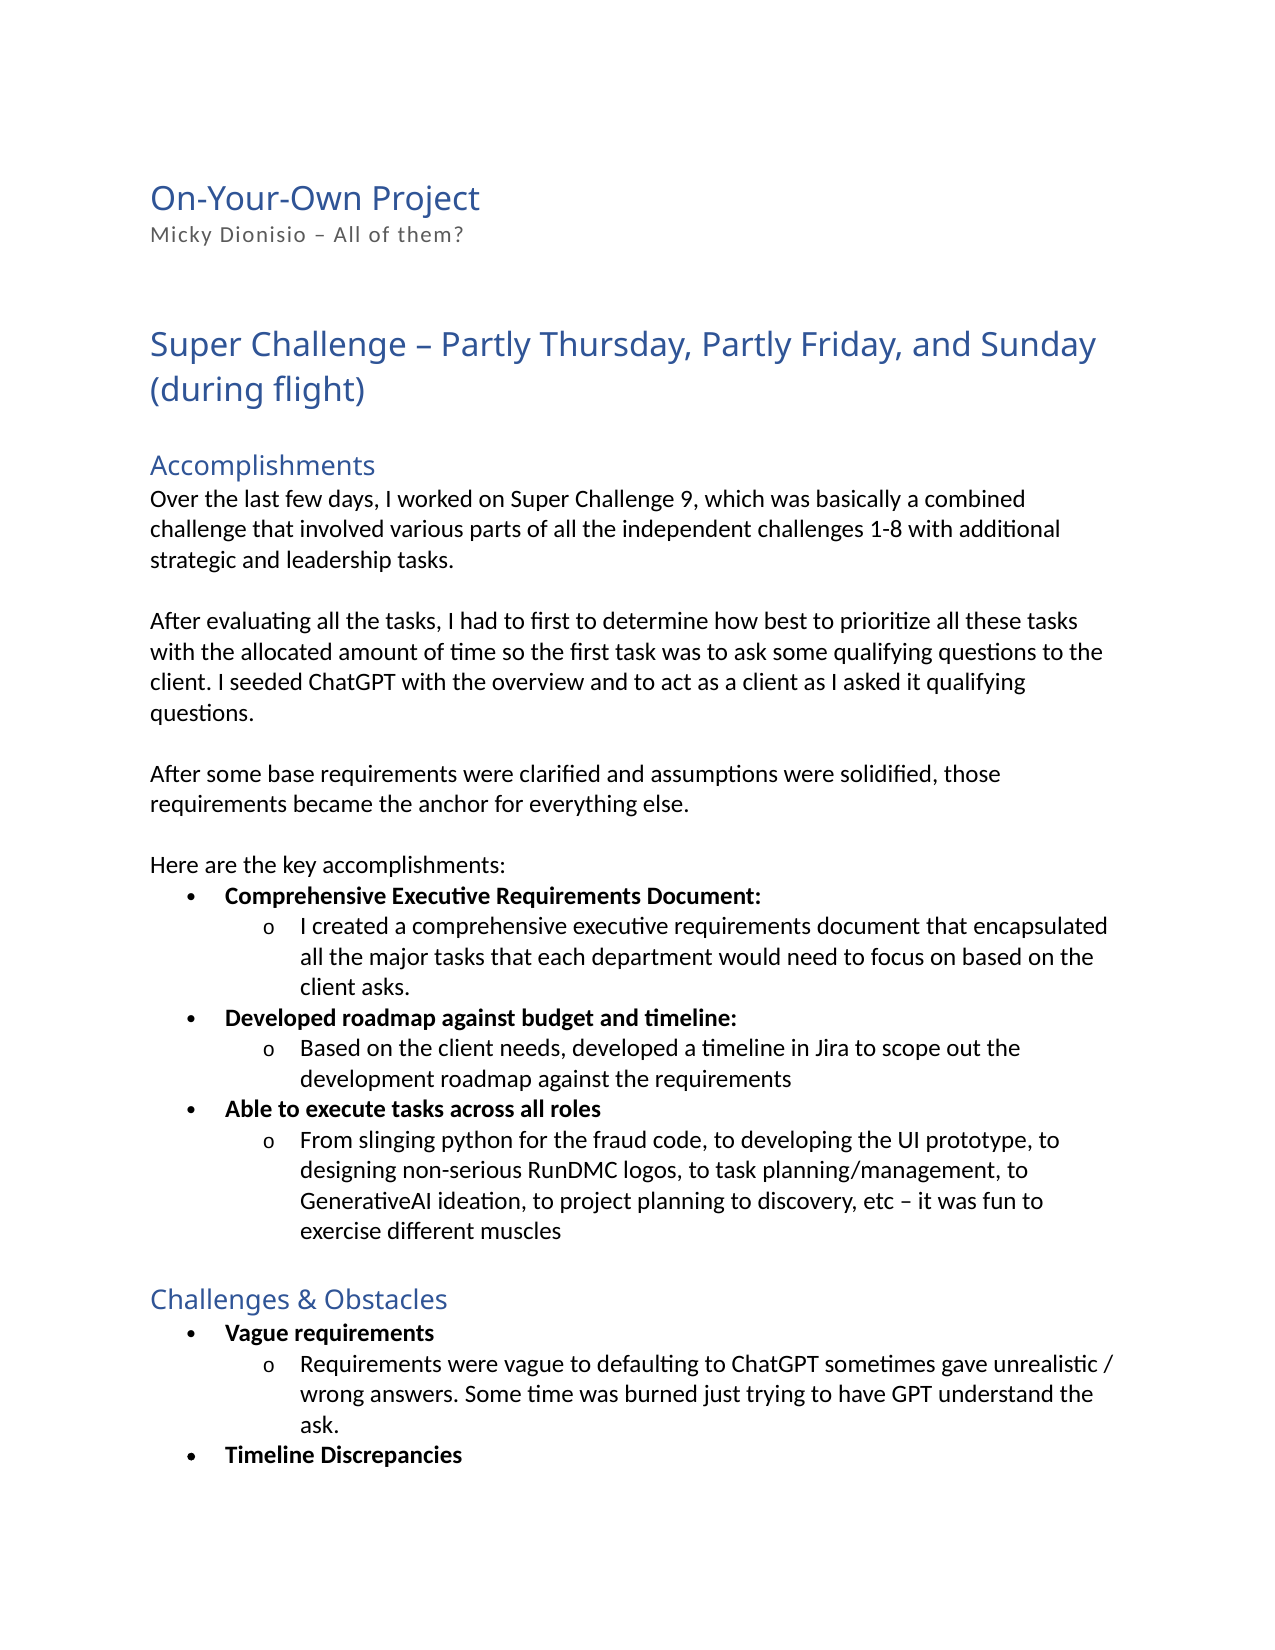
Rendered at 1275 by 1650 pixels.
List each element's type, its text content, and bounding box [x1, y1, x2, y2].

list Developed roadmap against budget and timeline: [187, 1002, 1125, 1032]
text Over the last few days, I worked on Super Challenge 9, which was basically a combined challenge that involved various parts of all the independent challenges 1-8 with additional strategic and leadership tasks. [150, 483, 1125, 574]
subtitle Challenges & Obstacles [150, 1281, 1125, 1318]
list Timeline Discrepancies [187, 1440, 1125, 1470]
list Vague requirements [187, 1318, 1125, 1348]
subtitle Micky Dionisio – All of them? [150, 220, 1125, 248]
text Here are the key accomplishments: [150, 849, 1125, 880]
subtitle On-Your-Own Project [150, 175, 1125, 220]
text After evaluating all the tasks, I had to first to determine how best to prioritize all these tasks with the allocated amount of time so the first task was to ask some qualifying questions to the client. I seeded ChatGPT with the overview and to act as a client as I asked it qualifying questions. After some base requirements were clarified and assumptions were solidified, those requirements became the anchor for everything else. [150, 605, 1125, 819]
subtitle Accomplishments [150, 446, 1125, 483]
list I created a comprehensive executive requirements document that encapsulated all the major tasks that each department would need to focus on based on the client asks. [262, 910, 1125, 1002]
subtitle Super Challenge – Partly Thursday, Partly Friday, and Sunday (during flight) [150, 321, 1125, 411]
list Able to execute tasks across all roles [187, 1093, 1125, 1124]
list Based on the client needs, developed a timeline in Jira to scope out the development roadmap against the requirements [262, 1032, 1125, 1093]
list From slinging python for the fraud code, to developing the UI prototype, to designing non-serious RunDMC logos, to task planning/management, to GenerativeAI ideation, to project planning to discovery, etc – it was fun to exercise different muscles [262, 1124, 1125, 1246]
list Comprehensive Executive Requirements Document: [187, 880, 1125, 910]
list Requirements were vague to defaulting to ChatGPT sometimes gave unrealistic / wrong answers. Some time was burned just trying to have GPT understand the ask. [262, 1348, 1125, 1440]
